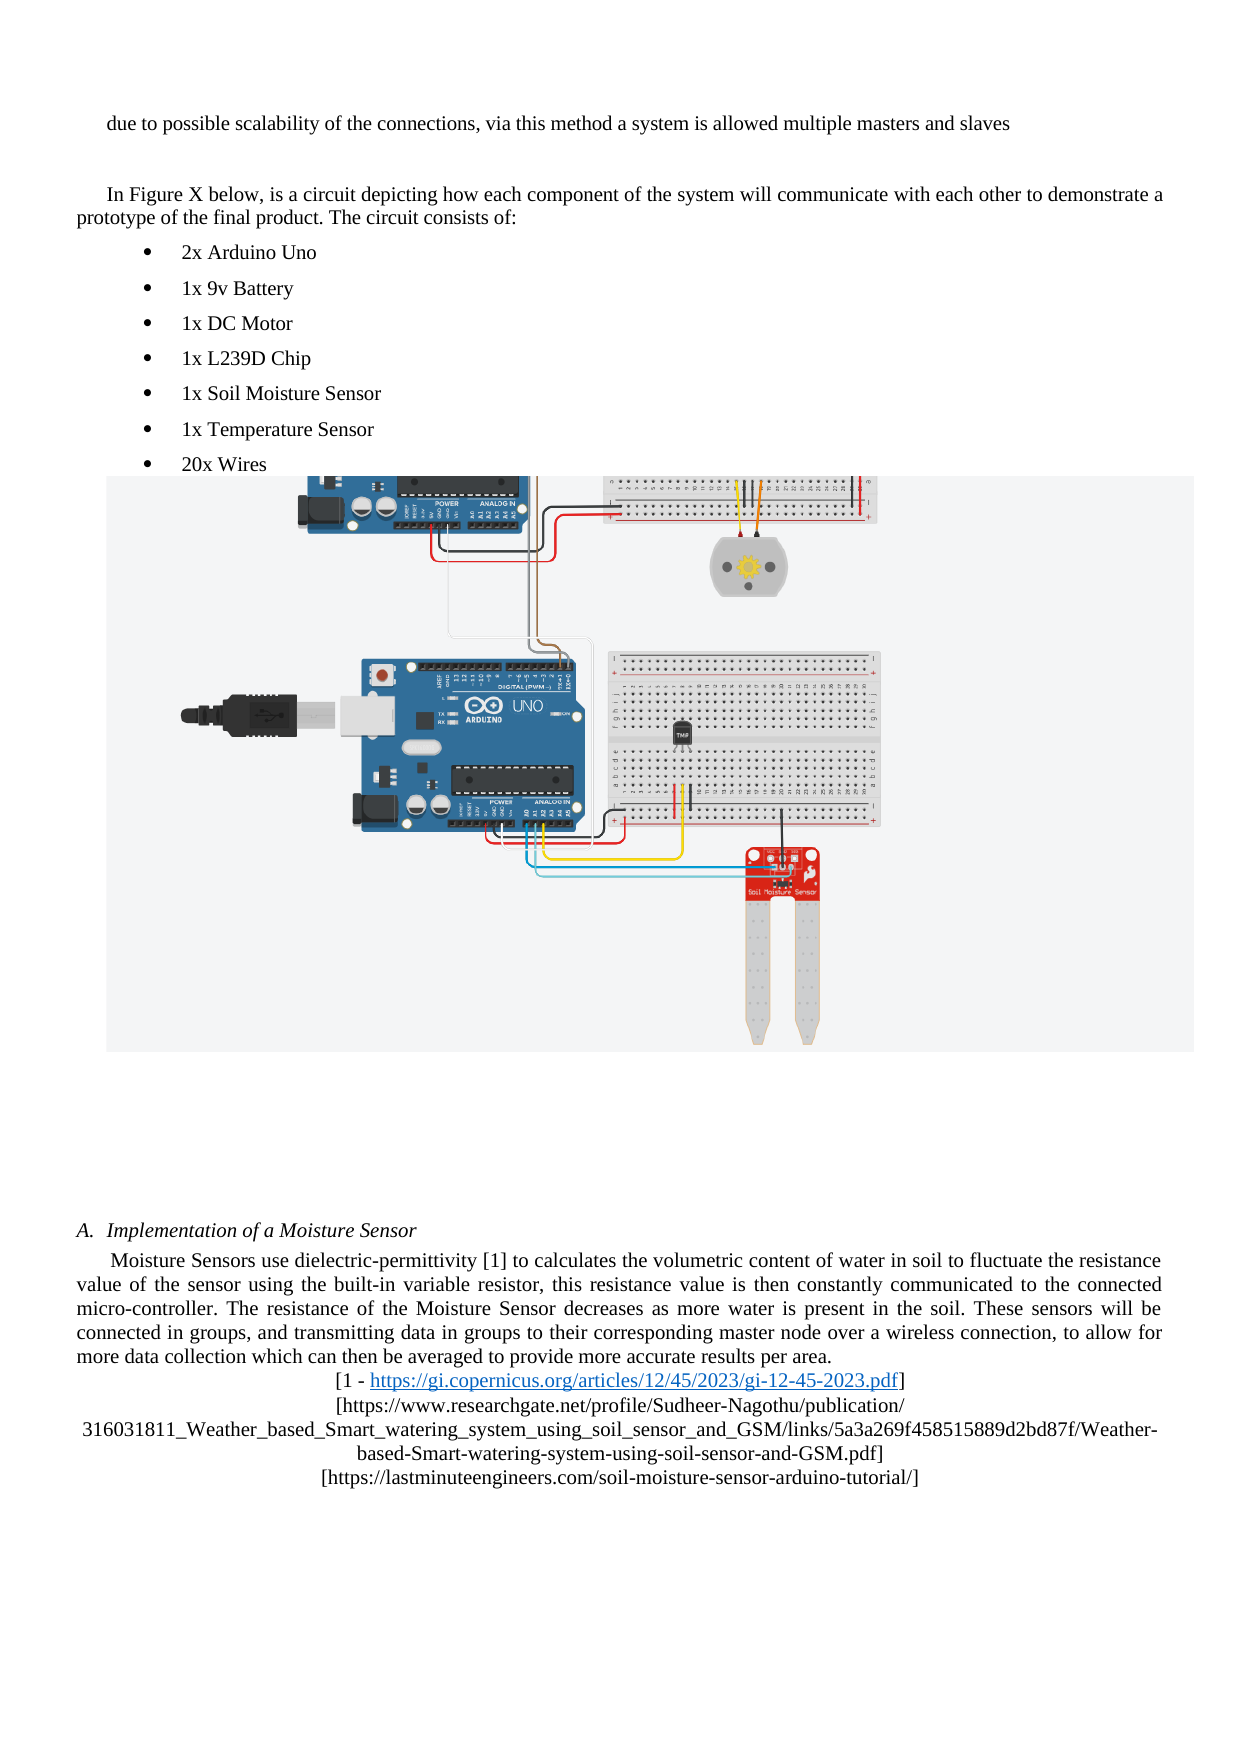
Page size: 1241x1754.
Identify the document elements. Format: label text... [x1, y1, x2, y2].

text [https://lastminuteengineers.com/soil-moisture-sensor-arduino-tutorial/] [76, 1465, 1164, 1489]
list 1x Soil Moisture Sensor [144, 383, 1164, 405]
list 1x L239D Chip [144, 347, 1164, 370]
list 1x DC Motor [144, 312, 1164, 335]
text due to possible scalability of the connections, via this method a system is allowed multiple masters and slaves [76, 112, 1164, 135]
list 20x Wires [144, 453, 1164, 476]
list 2x Arduino Uno [144, 241, 1164, 264]
picture [106, 476, 1194, 1052]
text [1 - https://gi.copernicus.org/articles/12/45/2023/gi-12-45-2023.pdf] [76, 1368, 1164, 1392]
subtitle Implementation of a Moisture Sensor [76, 1218, 1164, 1242]
list 1x 9v Battery [144, 277, 1164, 299]
list 1x Temperature Sensor [144, 418, 1164, 441]
